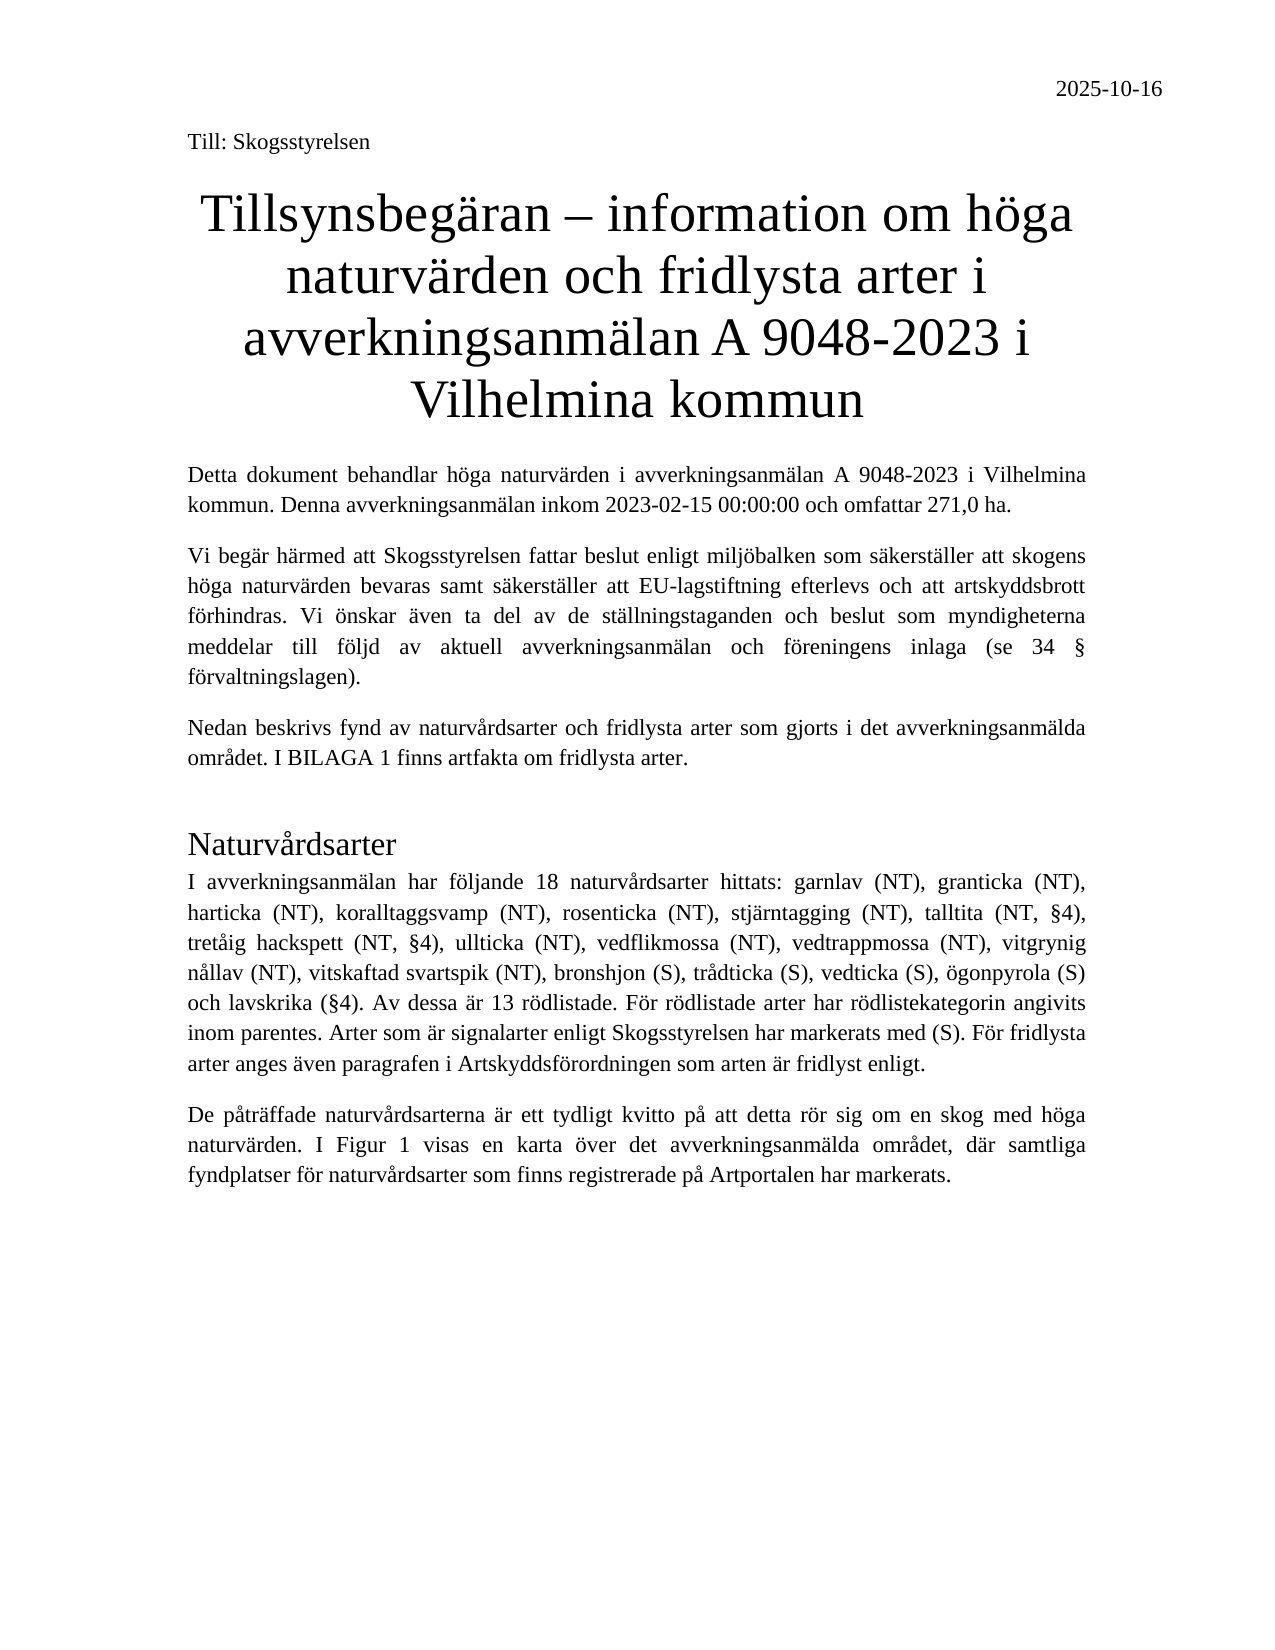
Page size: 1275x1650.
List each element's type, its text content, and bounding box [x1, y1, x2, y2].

text Detta dokument behandlar höga naturvärden i avverkningsanmälan A 9048-2023 i Vilhelmina kommun. Denna avverkningsanmälan inkom 2023-02-15 00:00:00 och omfattar 271,0 ha. [187, 461, 1087, 517]
text Vi begär härmed att Skogsstyrelsen fattar beslut enligt miljöbalken som säkerställer att skogens höga naturvärden bevaras samt säkerställer att EU-lagstiftning efterlevs och att artskyddsbrott förhindras. Vi önskar även ta del av de ställningstaganden och beslut som myndigheterna meddelar till följd av aktuell avverkningsanmälan och föreningens inlaga (se 34 § förvaltningslagen). [187, 542, 1087, 689]
text De påträffade naturvårdsarterna är ett tydligt kvitto på att detta rör sig om en skog med höga naturvärden. I Figur 1 visas en karta över det avverkningsanmälda området, där samtliga fyndplatser för naturvårdsarter som finns registrerade på Artportalen har markerats. [187, 1101, 1087, 1187]
text Nedan beskrivs fynd av naturvårdsarter och fridlysta arter som gjorts i det avverkningsanmälda området. I BILAGA 1 finns artfakta om fridlysta arter. [187, 714, 1087, 771]
subtitle Naturvårdsarter [187, 824, 1087, 863]
text I avverkningsanmälan har följande 18 naturvårdsarter hittats: garnlav (NT), granticka (NT), harticka (NT), koralltaggsvamp (NT), rosenticka (NT), stjärntagging (NT), talltita (NT, §4), tretåig hackspett (NT, §4), ullticka (NT), vedflikmossa (NT), vedtrappmossa (NT), vitgrynig nållav (NT), vitskaftad svartspik (NT), bronshjon (S), trådticka (S), vedticka (S), ögonpyrola (S) och lavskrika (§4). Av dessa är 13 rödlistade. För rödlistade arter har rödlistekategorin angivits inom parentes. Arter som är signalarter enligt Skogsstyrelsen har markerats med (S). För fridlysta arter anges även paragrafen i Artskyddsförordningen som arten är fridlyst enligt. [187, 868, 1087, 1076]
title Tillsynsbegäran – information om höga naturvärden och fridlysta arter i avverkningsanmälan A 9048-2023 i Vilhelmina kommun [187, 180, 1087, 429]
